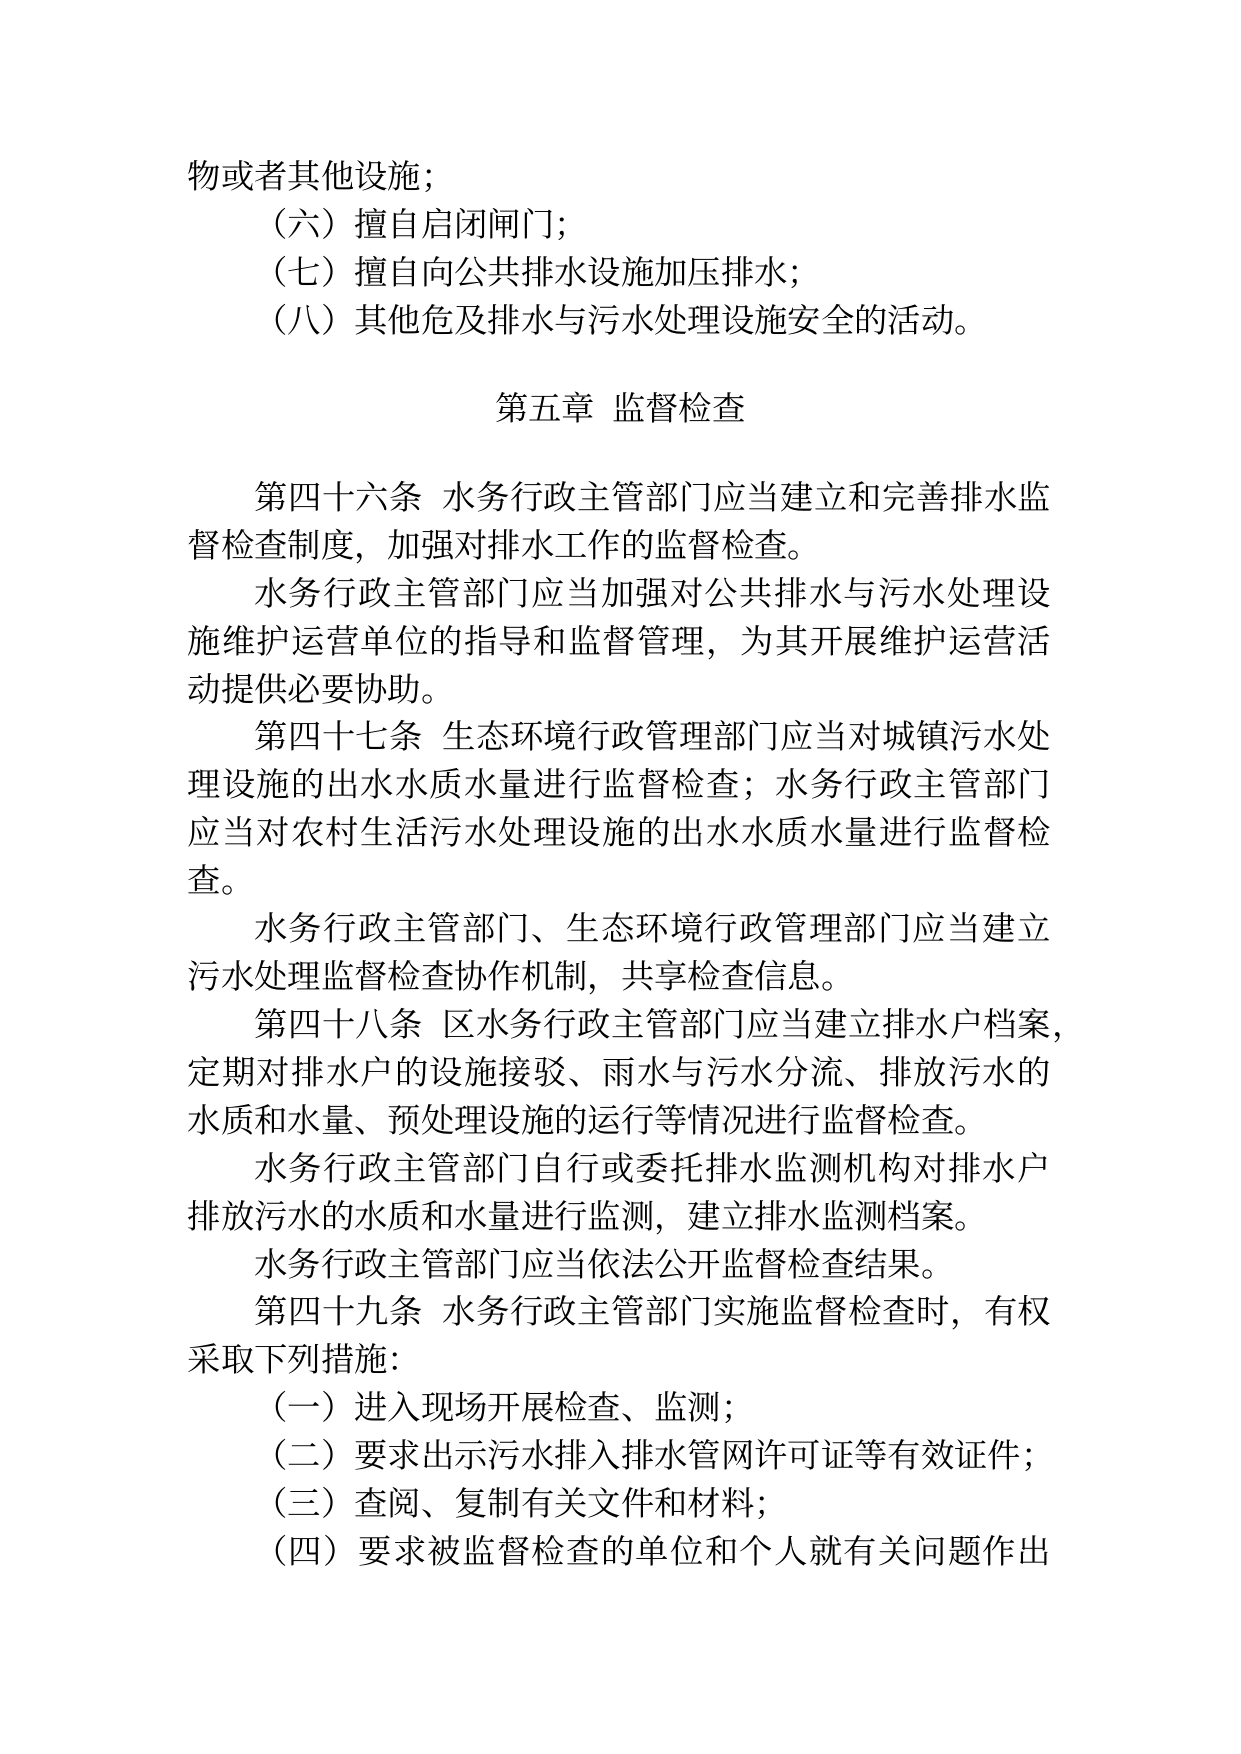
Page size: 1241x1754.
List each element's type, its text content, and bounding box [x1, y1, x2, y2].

text （七）擅自向公共排水设施加压排水； [187, 246, 1053, 294]
text （三）查阅、复制有关文件和材料； [187, 1477, 1053, 1525]
text 第四十九条 水务行政主管部门实施监督检查时，有权采取下列措施： [187, 1286, 1053, 1381]
text 第四十六条 水务行政主管部门应当建立和完善排水监督检查制度，加强对排水工作的监督检查。 [187, 471, 1053, 567]
text （二）要求出示污水排入排水管网许可证等有效证件； [187, 1429, 1053, 1477]
text 水务行政主管部门、生态环境行政管理部门应当建立污水处理监督检查协作机制，共享检查信息。 [187, 902, 1053, 998]
text （八）其他危及排水与污水处理设施安全的活动。 [187, 294, 1053, 342]
text 水务行政主管部门自行或委托排水监测机构对排水户排放污水的水质和水量进行监测，建立排水监测档案。 [187, 1142, 1053, 1238]
text （六）擅自启闭闸门； [187, 198, 1053, 246]
text 第四十七条 生态环境行政管理部门应当对城镇污水处理设施的出水水质水量进行监督检查；水务行政主管部门应当对农村生活污水处理设施的出水水质水量进行监督检查。 [187, 711, 1053, 902]
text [187, 1525, 1053, 1573]
list 监督检查 [187, 382, 1053, 430]
text （一）进入现场开展检查、监测； [187, 1381, 1053, 1429]
text 水务行政主管部门应当加强对公共排水与污水处理设施维护运营单位的指导和监督管理，为其开展维护运营活动提供必要协助。 [187, 567, 1053, 711]
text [187, 150, 1053, 198]
text 水务行政主管部门应当依法公开监督检查结果。 [187, 1238, 1053, 1286]
text 第四十八条 区水务行政主管部门应当建立排水户档案，定期对排水户的设施接驳、雨水与污水分流、排放污水的水质和水量、预处理设施的运行等情况进行监督检查。 [187, 998, 1053, 1142]
